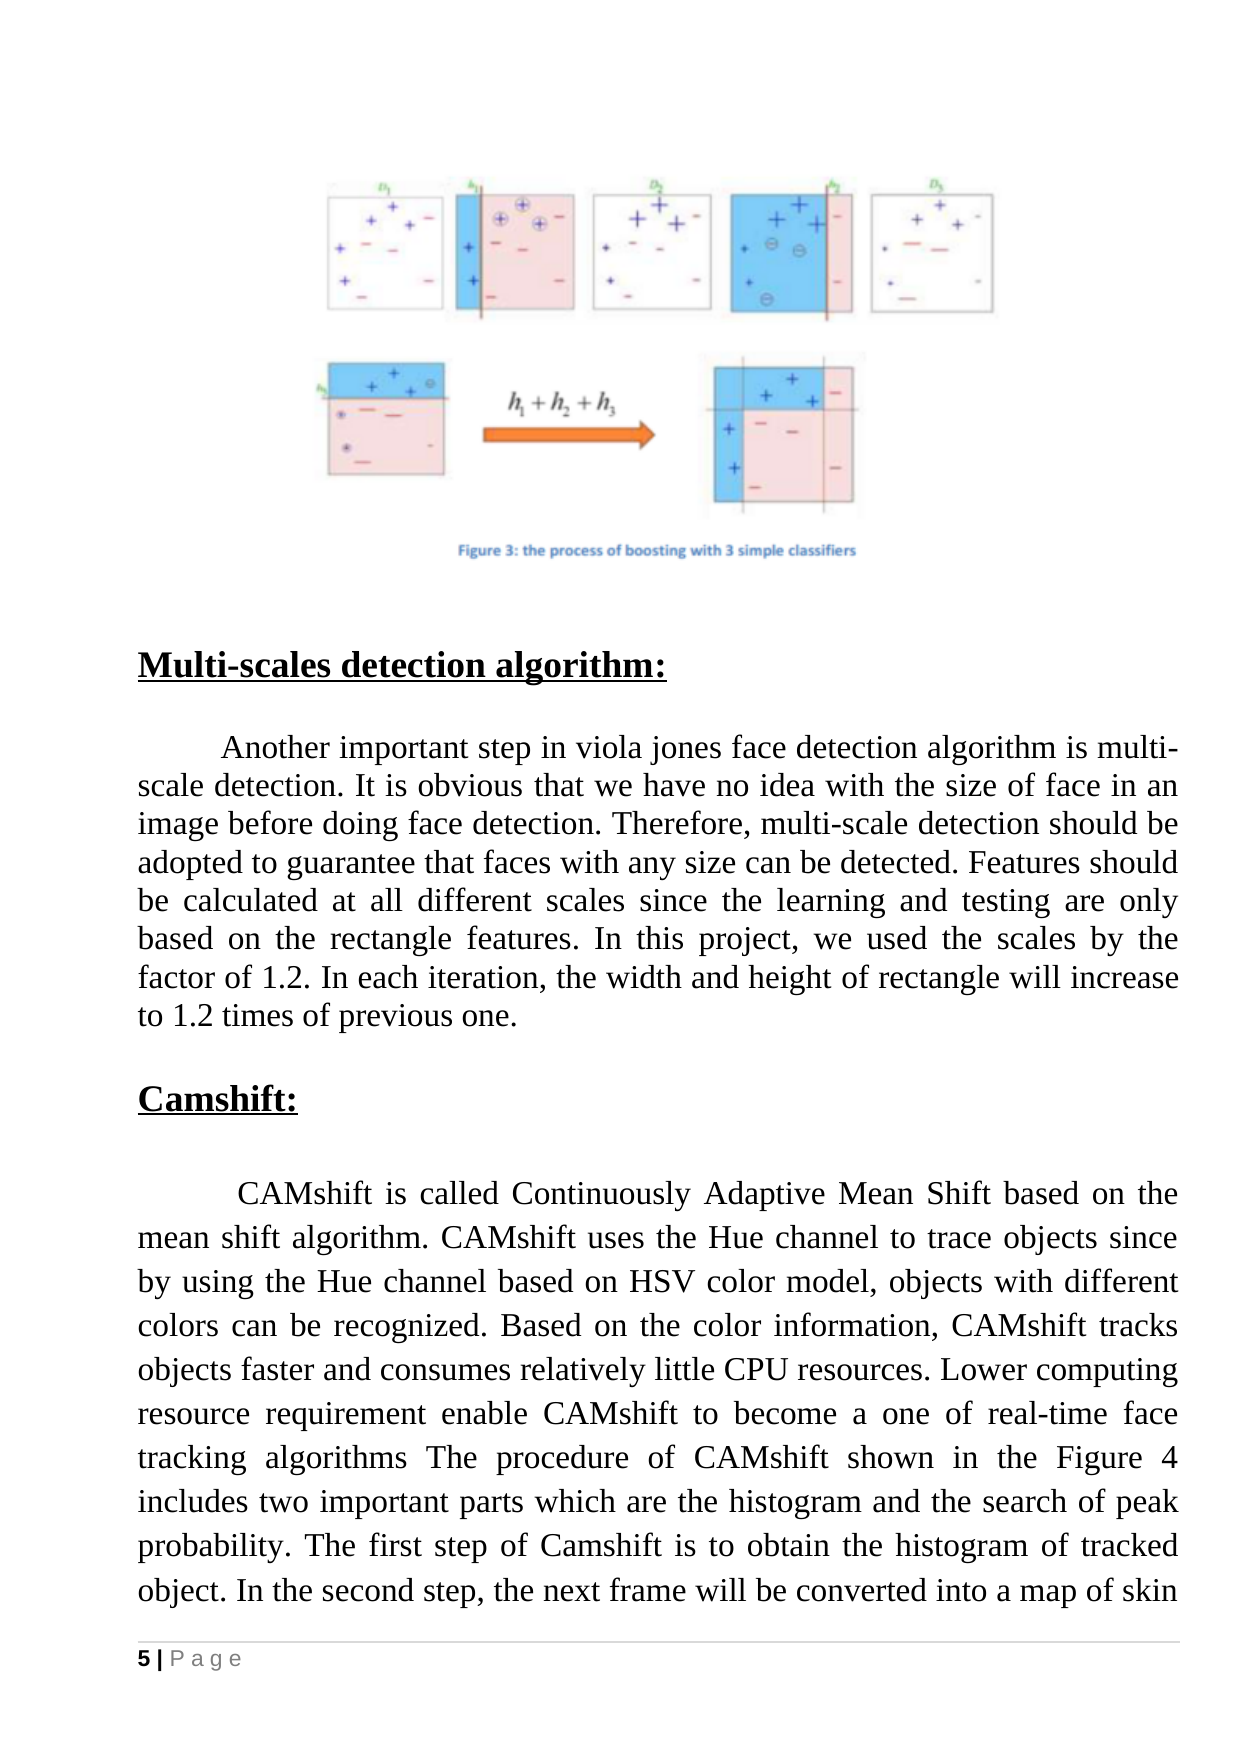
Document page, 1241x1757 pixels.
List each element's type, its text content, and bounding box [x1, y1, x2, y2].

picture [260, 166, 1039, 570]
subtitle Multi-scales detection algorithm: [137, 643, 1180, 686]
text Another important step in viola jones face detection algorithm is multi-scale detection. It is obvious that we have no idea with the size of face in an image before doing face detection. Therefore, multi-scale detection should be adopted to guarantee that faces with any size can be detected. Features should be calculated at all different scales since the learning and testing are only based on the rectangle features. In this project, we used the scales by the factor of 1.2. In each iteration, the width and height of rectangle will increase to 1.2 times of previous one. [137, 686, 1180, 1033]
subtitle Camshift: [137, 1076, 1154, 1119]
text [137, 1119, 1180, 1608]
